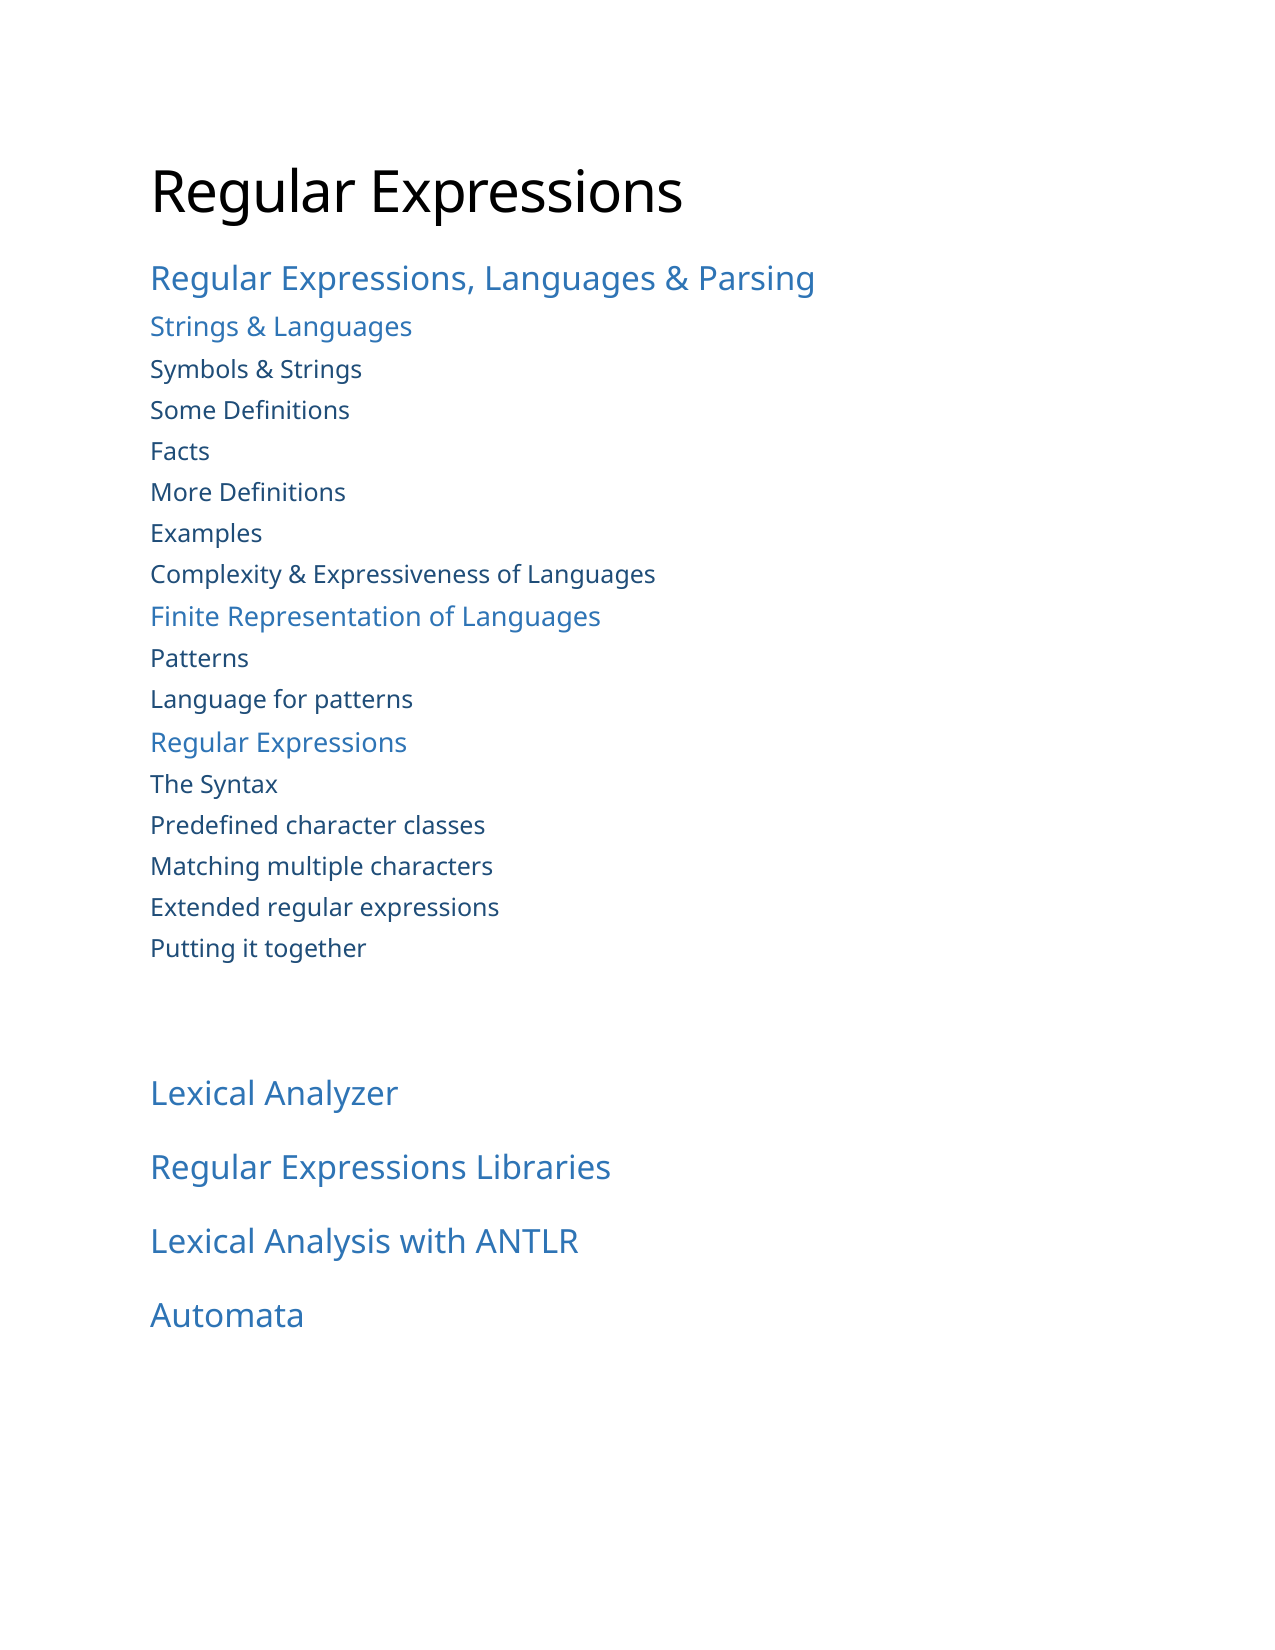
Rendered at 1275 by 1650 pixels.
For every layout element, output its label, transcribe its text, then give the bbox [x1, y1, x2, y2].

subtitle Finite Representation of Languages [150, 597, 1125, 634]
subtitle Putting it together [150, 931, 1125, 965]
subtitle Predefined character classes [150, 808, 1125, 842]
subtitle Regular Expressions Libraries [150, 1143, 1125, 1189]
subtitle Some Definitions [150, 392, 1125, 427]
subtitle Automata [150, 1291, 1125, 1337]
subtitle Strings & Languages [150, 308, 1125, 344]
title Regular Expressions [150, 150, 1125, 229]
subtitle Lexical Analysis with ANTLR [150, 1217, 1125, 1263]
subtitle Matching multiple characters [150, 849, 1125, 883]
subtitle Language for patterns [150, 682, 1125, 716]
subtitle Extended regular expressions [150, 890, 1125, 924]
subtitle Regular Expressions [150, 723, 1125, 760]
subtitle The Syntax [150, 767, 1125, 801]
subtitle Examples [150, 515, 1125, 549]
subtitle Complexity & Expressiveness of Languages [150, 556, 1125, 590]
subtitle More Definitions [150, 474, 1125, 508]
subtitle Lexical Analyzer [150, 1069, 1125, 1115]
subtitle Patterns [150, 641, 1125, 675]
subtitle Facts [150, 433, 1125, 467]
subtitle Regular Expressions, Languages & Parsing [150, 254, 1125, 300]
subtitle Symbols & Strings [150, 352, 1125, 386]
